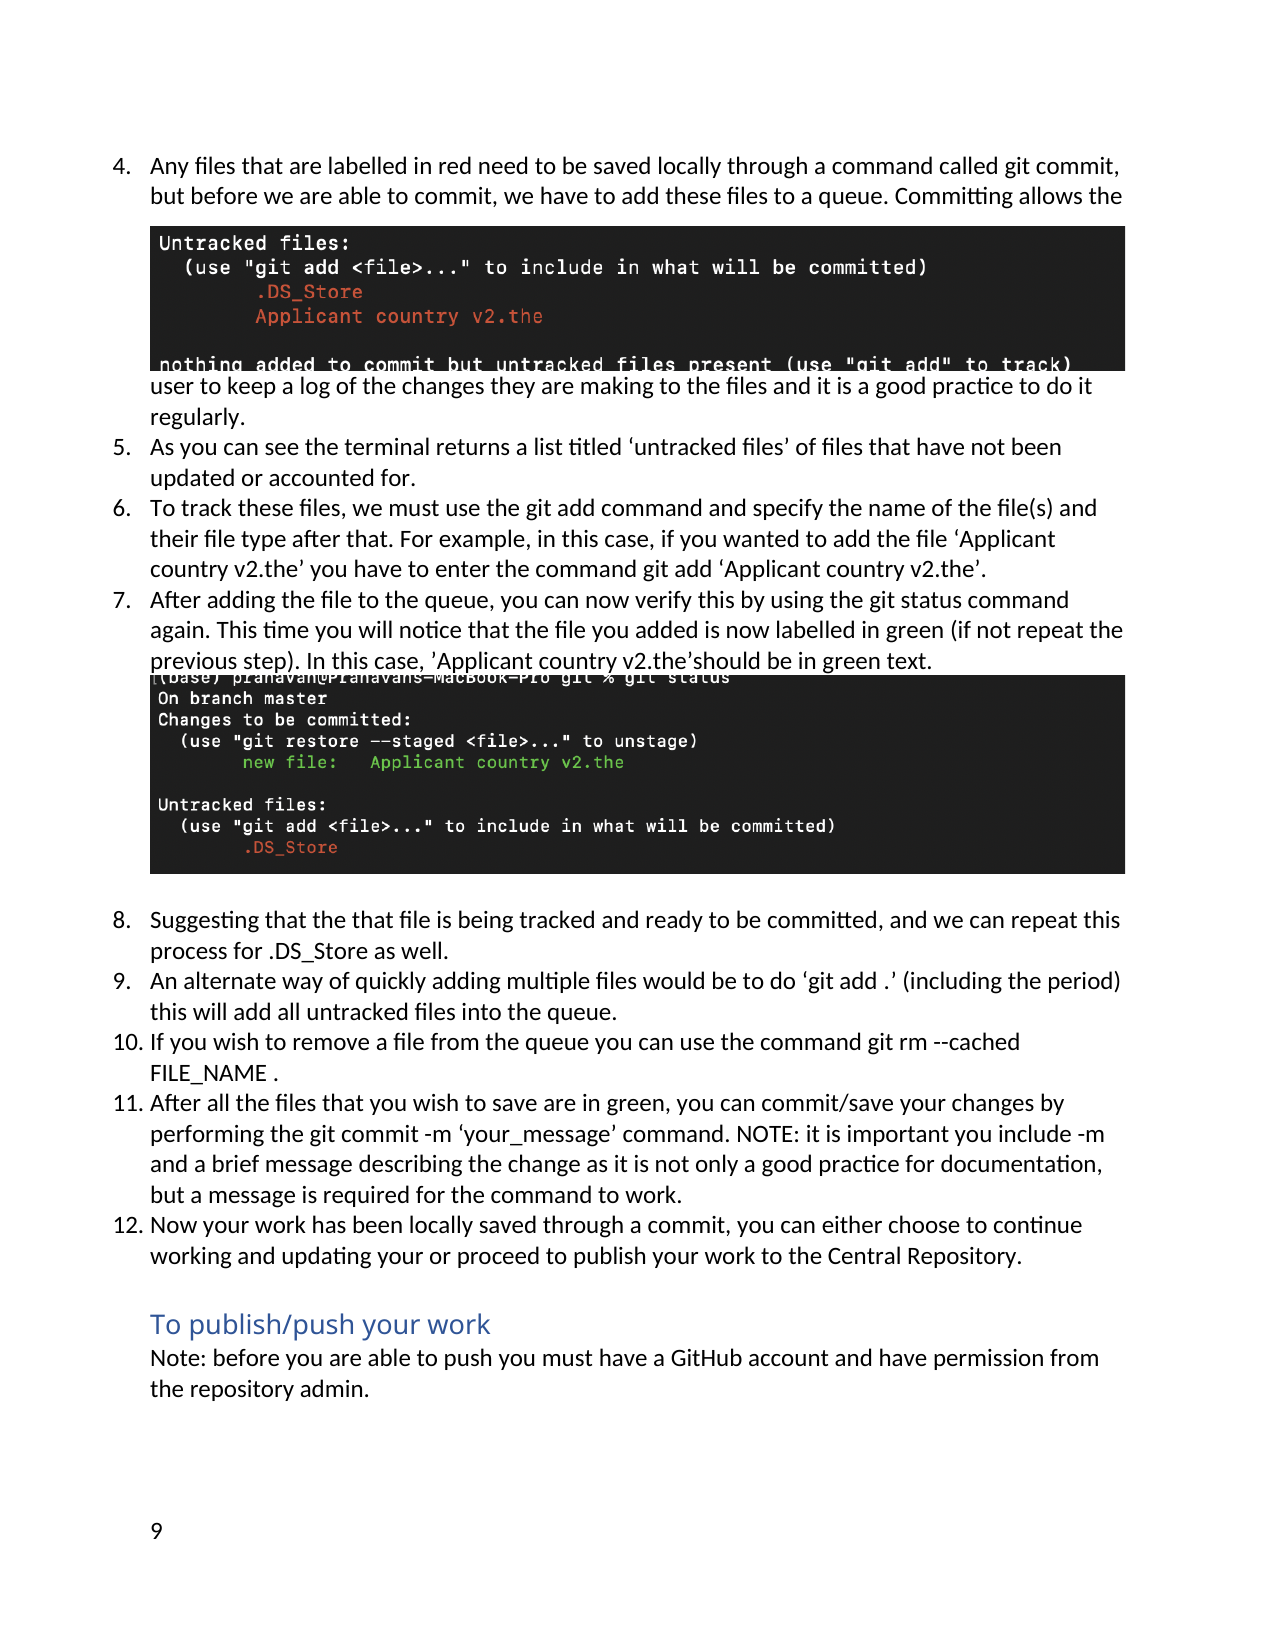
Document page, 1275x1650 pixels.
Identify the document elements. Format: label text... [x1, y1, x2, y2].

picture [150, 675, 1125, 874]
list If you wish to remove a file from the queue you can use the command git rm --cached FILE_NAME . [112, 1027, 1125, 1088]
picture [150, 226, 1125, 371]
text Note: before you are able to push you must have a GitHub account and have permission from the repository admin. [150, 1342, 1125, 1403]
list After all the files that you wish to save are in green, you can commit/save your changes by performing the git commit -m ‘your_message’ command. NOTE: it is important you include -m and a brief message describing the change as it is not only a good practice for documentation, but a message is required for the command to work. [112, 1088, 1125, 1210]
list To track these files, we must use the git add command and specify the name of the file(s) and their file type after that. For example, in this case, if you wanted to add the file ‘Applicant country v2.the’ you have to enter the command git add ‘Applicant country v2.the’. [112, 492, 1125, 584]
list An alternate way of quickly adding multiple files would be to do ‘git add .’ (including the period) this will add all untracked files into the queue. [112, 966, 1125, 1027]
list Now your work has been locally saved through a commit, you can either choose to continue working and updating your or proceed to publish your work to the Central Repository. [112, 1210, 1125, 1271]
list Suggesting that the that file is being tracked and ready to be committed, and we can repeat this process for .DS_Store as well. [112, 904, 1125, 966]
list After adding the file to the queue, you can now verify this by using the git status command again. This time you will notice that the file you added is now labelled in green (if not repeat the previous step). In this case, ’Applicant country v2.the’should be in green text. [112, 584, 1125, 675]
subtitle To publish/push your work [150, 1305, 1125, 1342]
list As you can see the terminal returns a list titled ‘untracked files’ of files that have not been updated or accounted for. [112, 431, 1125, 492]
